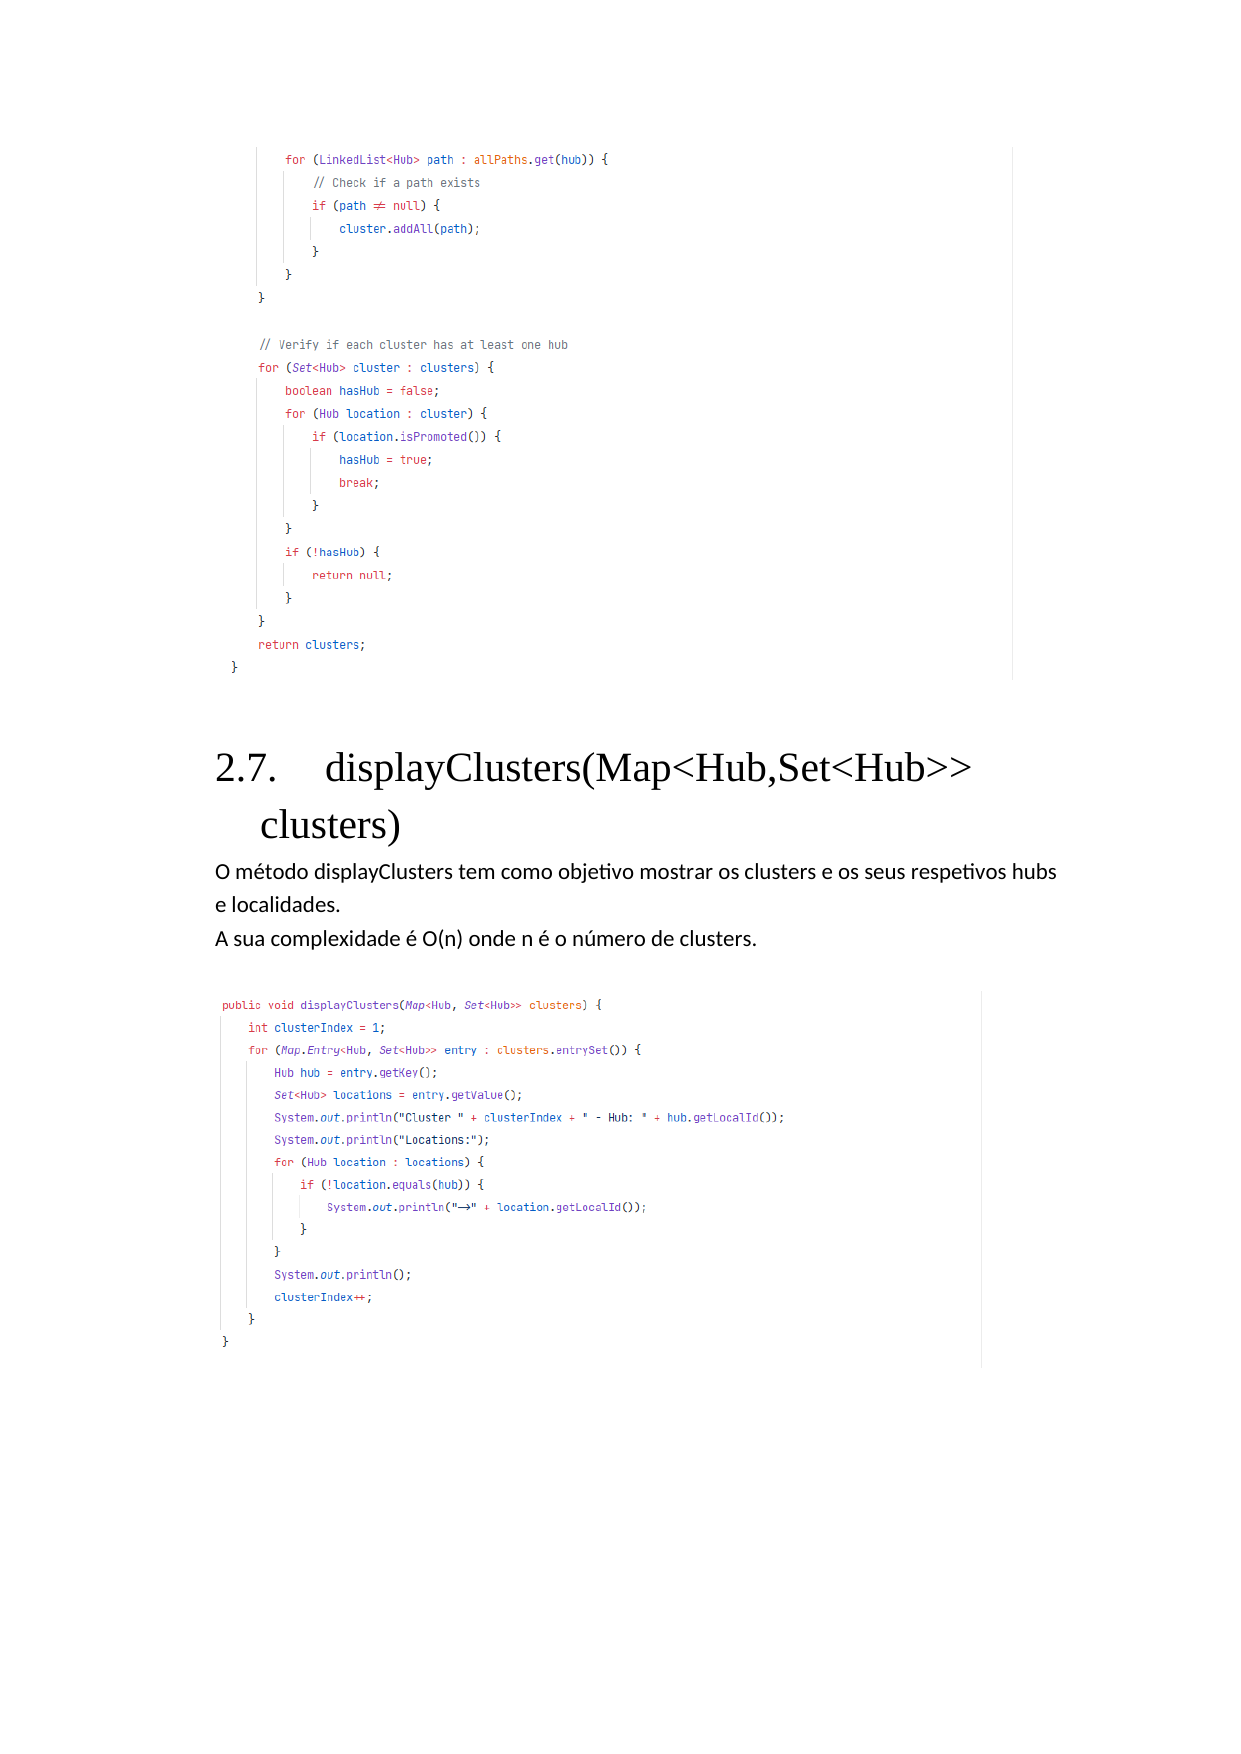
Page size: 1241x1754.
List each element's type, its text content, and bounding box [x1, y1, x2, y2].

list displayClusters(Map<Hub,Set<Hub>> clusters) [215, 742, 1063, 847]
list O método displayClusters tem como objetivo mostrar os clusters e os seus respetivos hubs e localidades. [215, 857, 1063, 919]
picture [214, 991, 1101, 1368]
picture [231, 147, 1118, 680]
list A sua complexidade é O(n) onde n é o número de clusters. [215, 924, 1063, 952]
